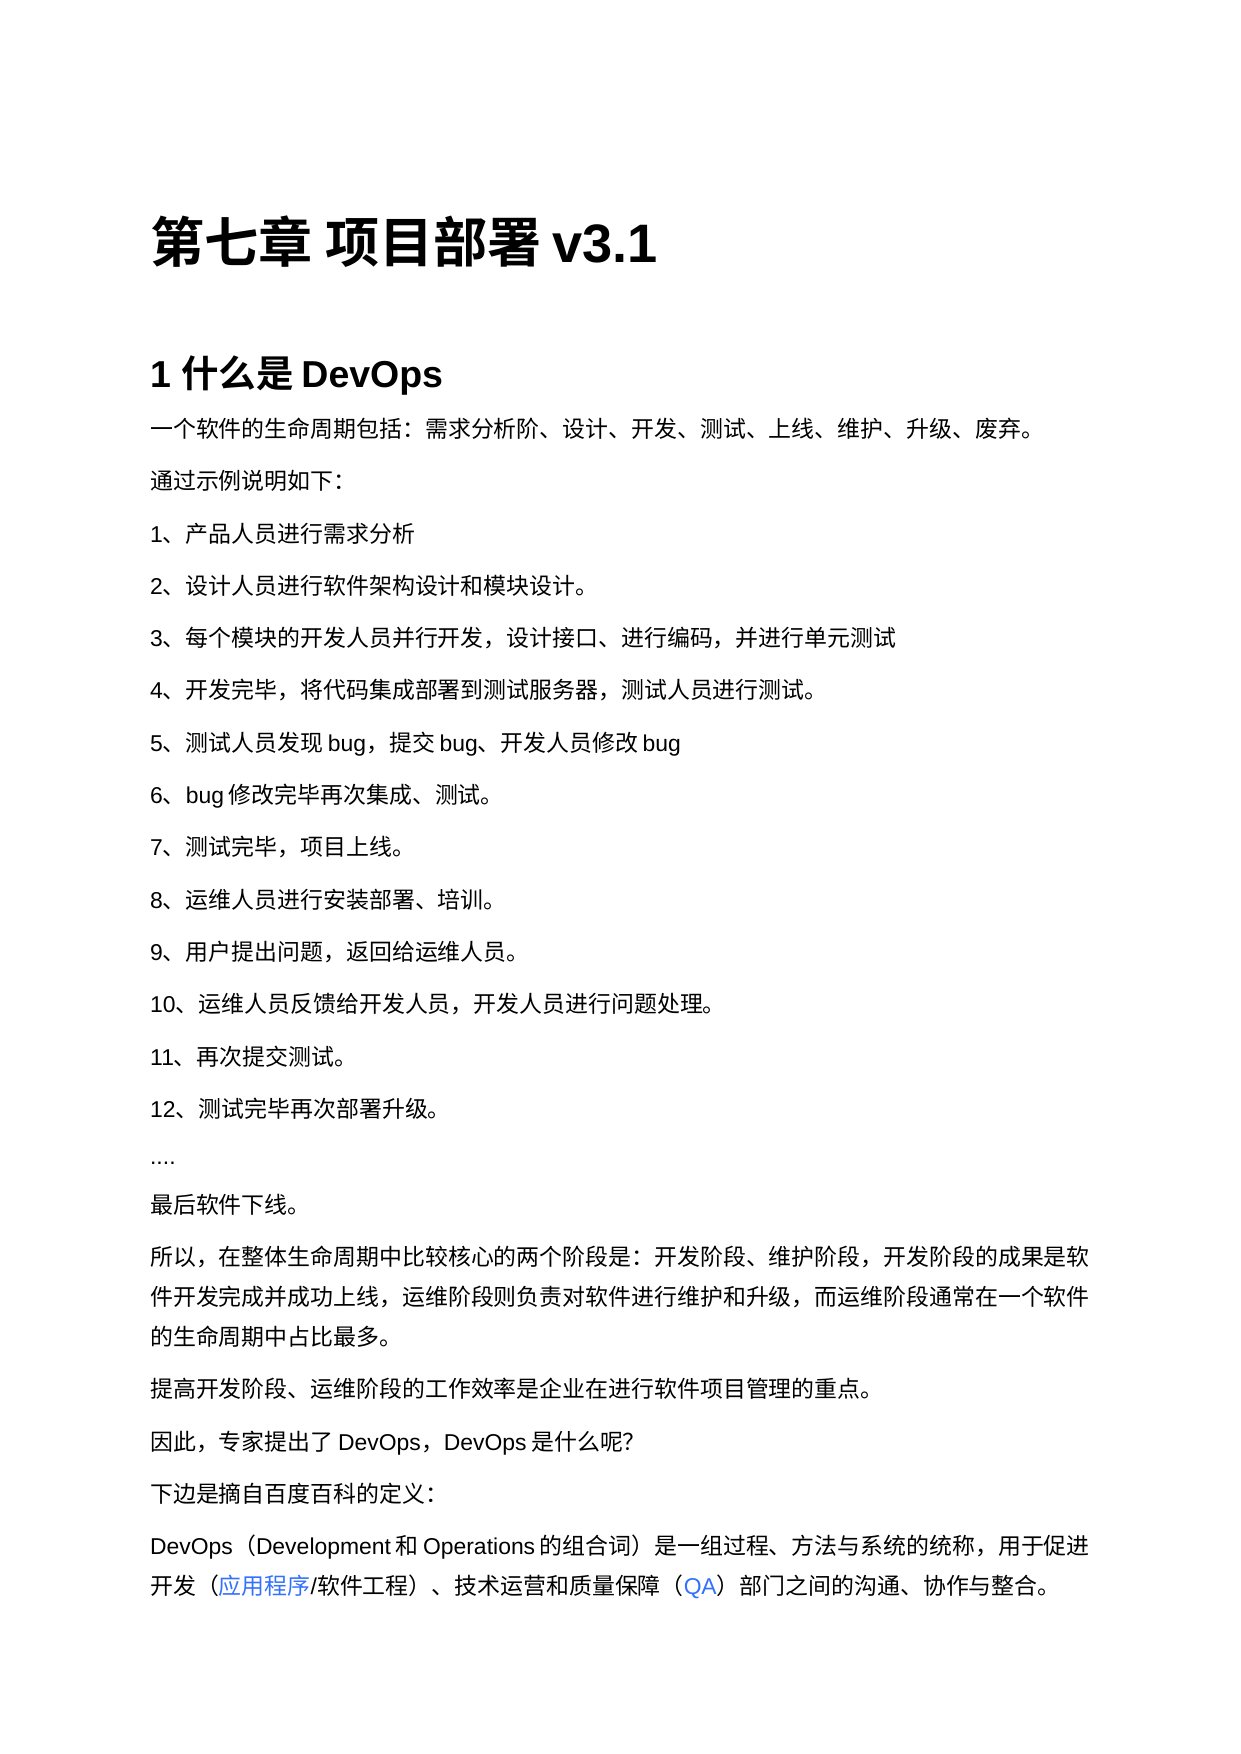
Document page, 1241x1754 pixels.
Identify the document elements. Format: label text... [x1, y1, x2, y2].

text 第七章 项目部署v3.1 [150, 200, 1090, 278]
text 所以，在整体生命周期中比较核心的两个阶段是：开发阶段、维护阶段，开发阶段的成果是软件开发完成并成功上线，运维阶段则负责对软件进行维护和升级，而运维阶段通常在一个软件 的生命周期中占比最多。 [150, 1239, 1090, 1352]
text 因此，专家提出了DevOps，DevOps是什么呢？ [150, 1423, 1090, 1457]
text 一个软件的生命周期包括：需求分析阶、设计、开发、测试、上线、维护、升级、废弃。 [150, 411, 1090, 444]
text 3、每个模块的开发人员并行开发，设计接口、进行编码，并进行单元测试 [150, 620, 1090, 653]
text 7、测试完毕，项目上线。 [150, 829, 1090, 862]
text 12、测试完毕再次部署升级。 [150, 1091, 1090, 1124]
text 2、设计人员进行软件架构设计和模块设计。 [150, 568, 1090, 601]
text 1、产品人员进行需求分析 [150, 515, 1090, 549]
text .... [150, 1143, 1090, 1169]
text 4、开发完毕，将代码集成部署到测试服务器，测试人员进行测试。 [150, 672, 1090, 706]
text 6、bug修改完毕再次集成、测试。 [150, 777, 1090, 810]
text 9、用户提出问题，返回给运维人员。 [150, 934, 1090, 967]
text 10、运维人员反馈给开发人员，开发人员进行问题处理。 [150, 986, 1090, 1019]
text DevOps（Development和Operations的组合词）是一组过程、方法与系统的统称，用于促进开发（应用程序/软件工程）、技术运营和质量保障（QA）部门之间的沟通、协作与整合。 [150, 1528, 1090, 1601]
text 提高开发阶段、运维阶段的工作效率是企业在进行软件项目管理的重点。 [150, 1371, 1090, 1404]
text 8、运维人员进行安装部署、培训。 [150, 881, 1090, 915]
text 最后软件下线。 [150, 1187, 1090, 1220]
text 5、测试人员发现bug，提交bug、开发人员修改bug [150, 724, 1090, 758]
text 通过示例说明如下： [150, 463, 1090, 496]
text 11、再次提交测试。 [150, 1038, 1090, 1072]
text 下边是摘自百度百科的定义： [150, 1476, 1090, 1509]
